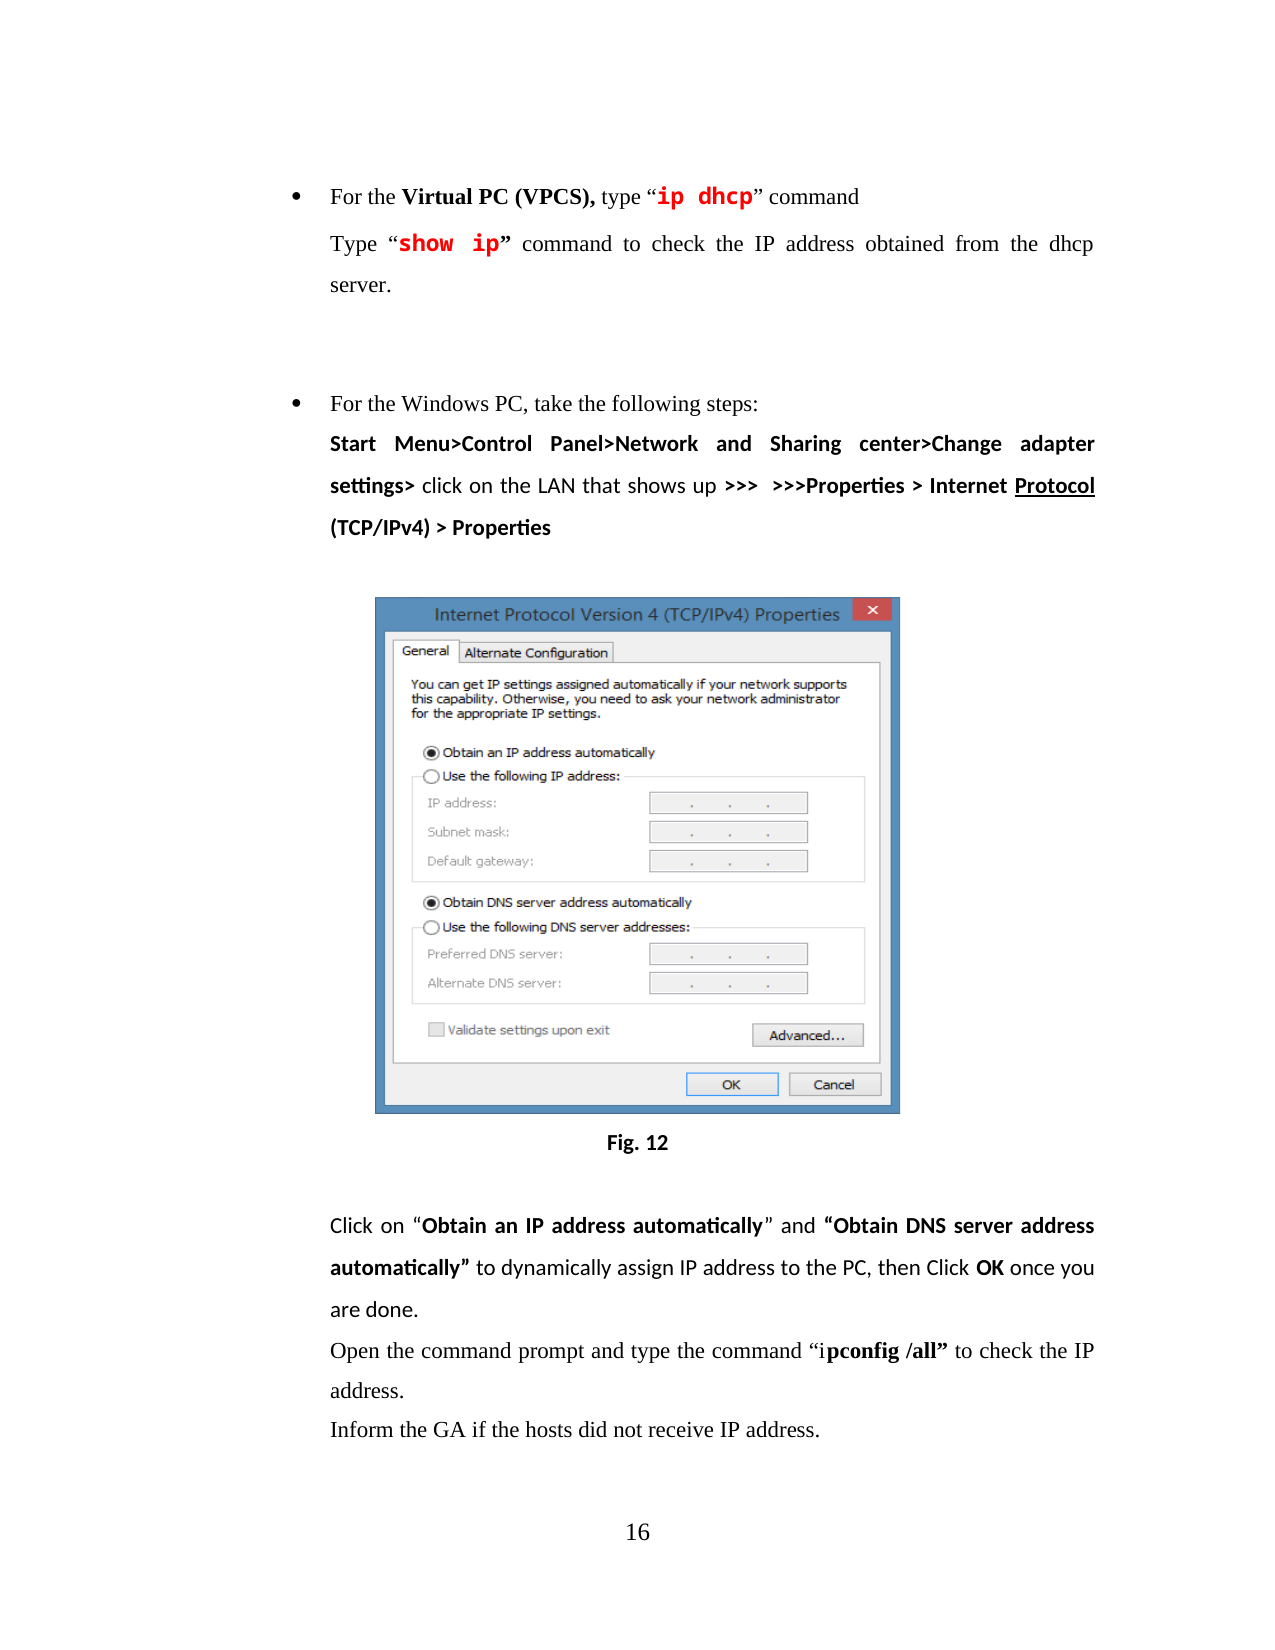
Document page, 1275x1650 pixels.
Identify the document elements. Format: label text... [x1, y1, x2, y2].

list For the Windows PC, take the following steps: [292, 390, 1095, 416]
text Click on “Obtain an IP address automatically” and “Obtain DNS server address automatically” to dynamically assign IP address to the PC, then Click OK once you are done. [330, 1212, 1095, 1323]
list Start Menu>Control Panel>Network and Sharing center>Change adapter settings> click on the LAN that shows up >>> >>>Properties > Internet Protocol (TCP/IPv4) > Properties [330, 429, 1095, 541]
list Type “show ip” command to check the IP address obtained from the dhcp server. [330, 227, 1095, 298]
text Inform the GA if the hosts did not receive IP address. [330, 1416, 1095, 1443]
text Open the command prompt and type the command “ipconfig /all” to check the IP address. [330, 1337, 1095, 1403]
list For the Virtual PC (VPCS), type “ip dhcp” command [292, 180, 1095, 211]
text Fig. 12 [180, 1128, 1095, 1156]
picture [375, 597, 901, 1114]
